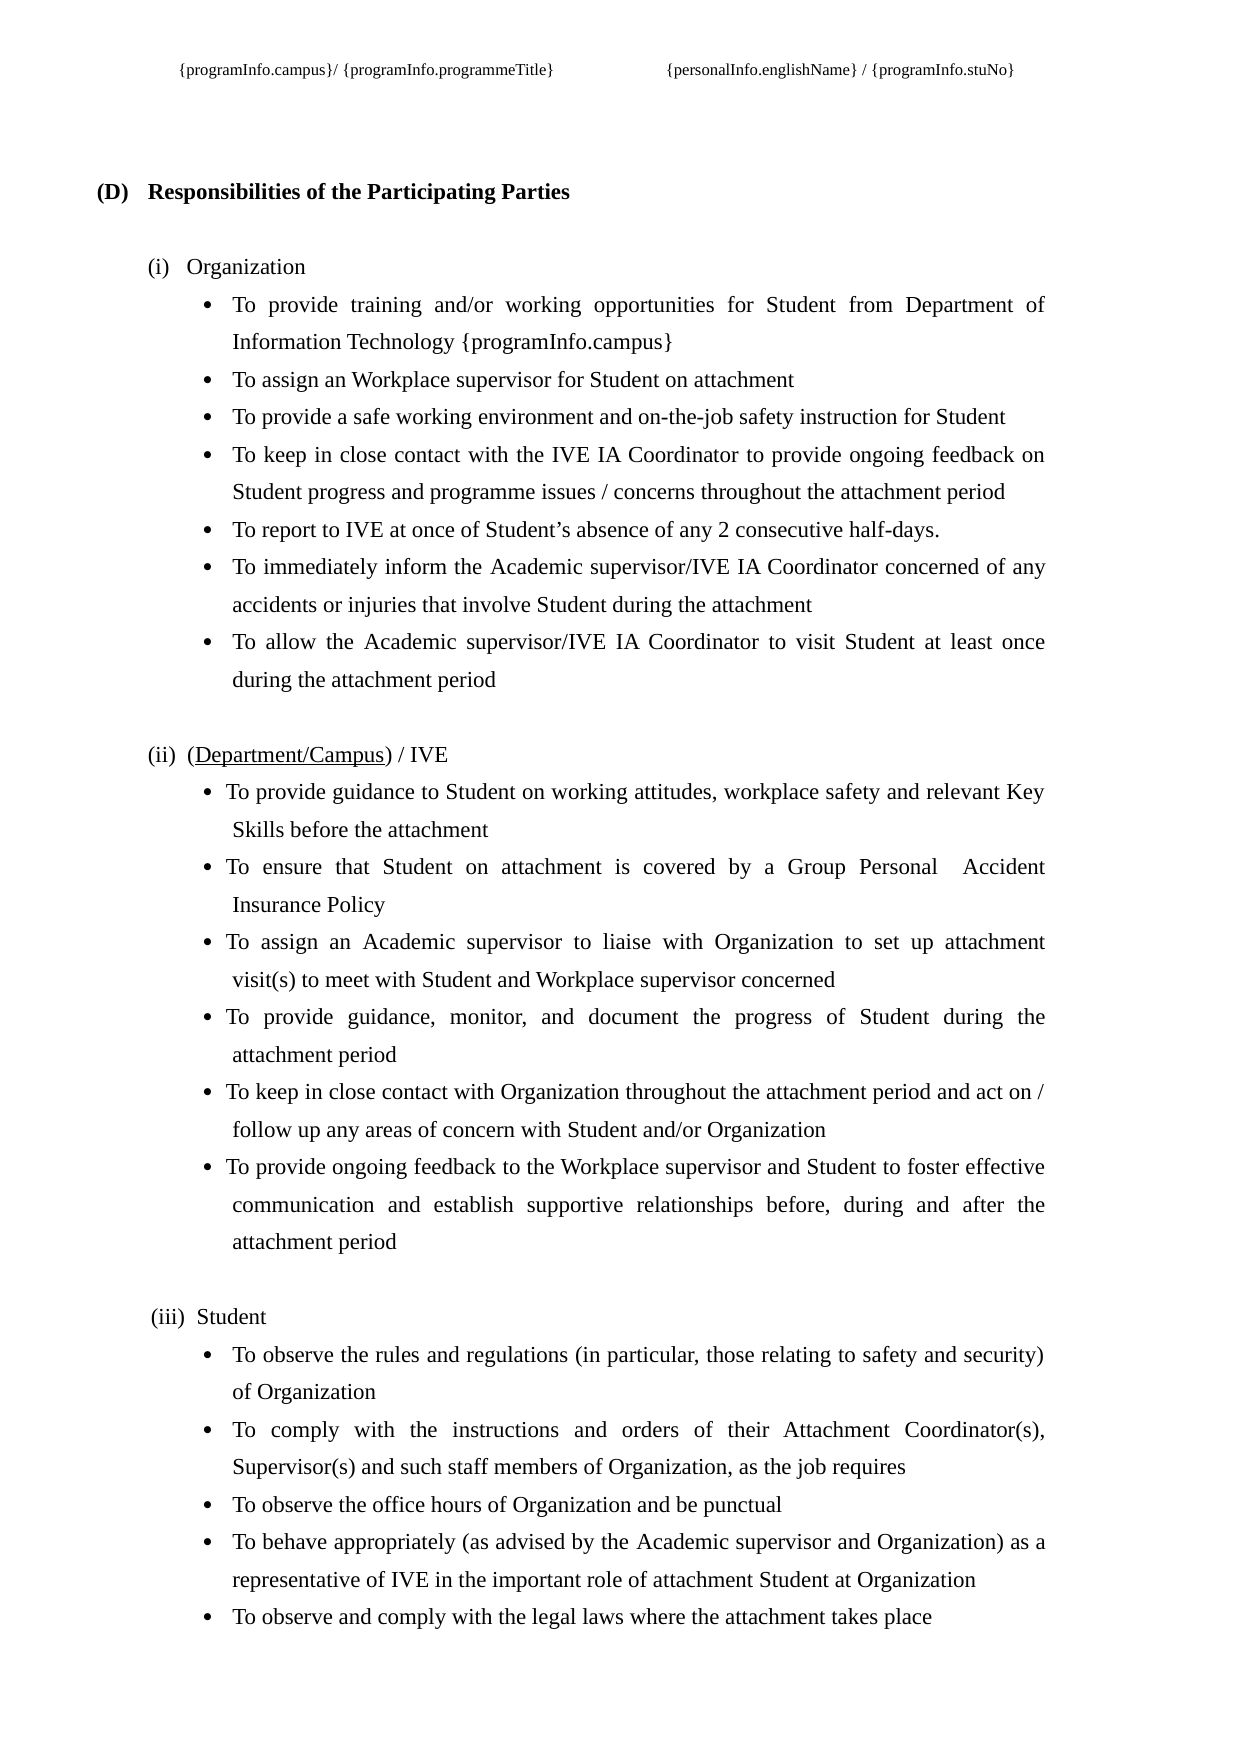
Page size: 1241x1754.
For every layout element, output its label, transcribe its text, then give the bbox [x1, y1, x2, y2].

table_cell (D) [94, 98, 148, 1635]
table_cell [148, 98, 1049, 1635]
